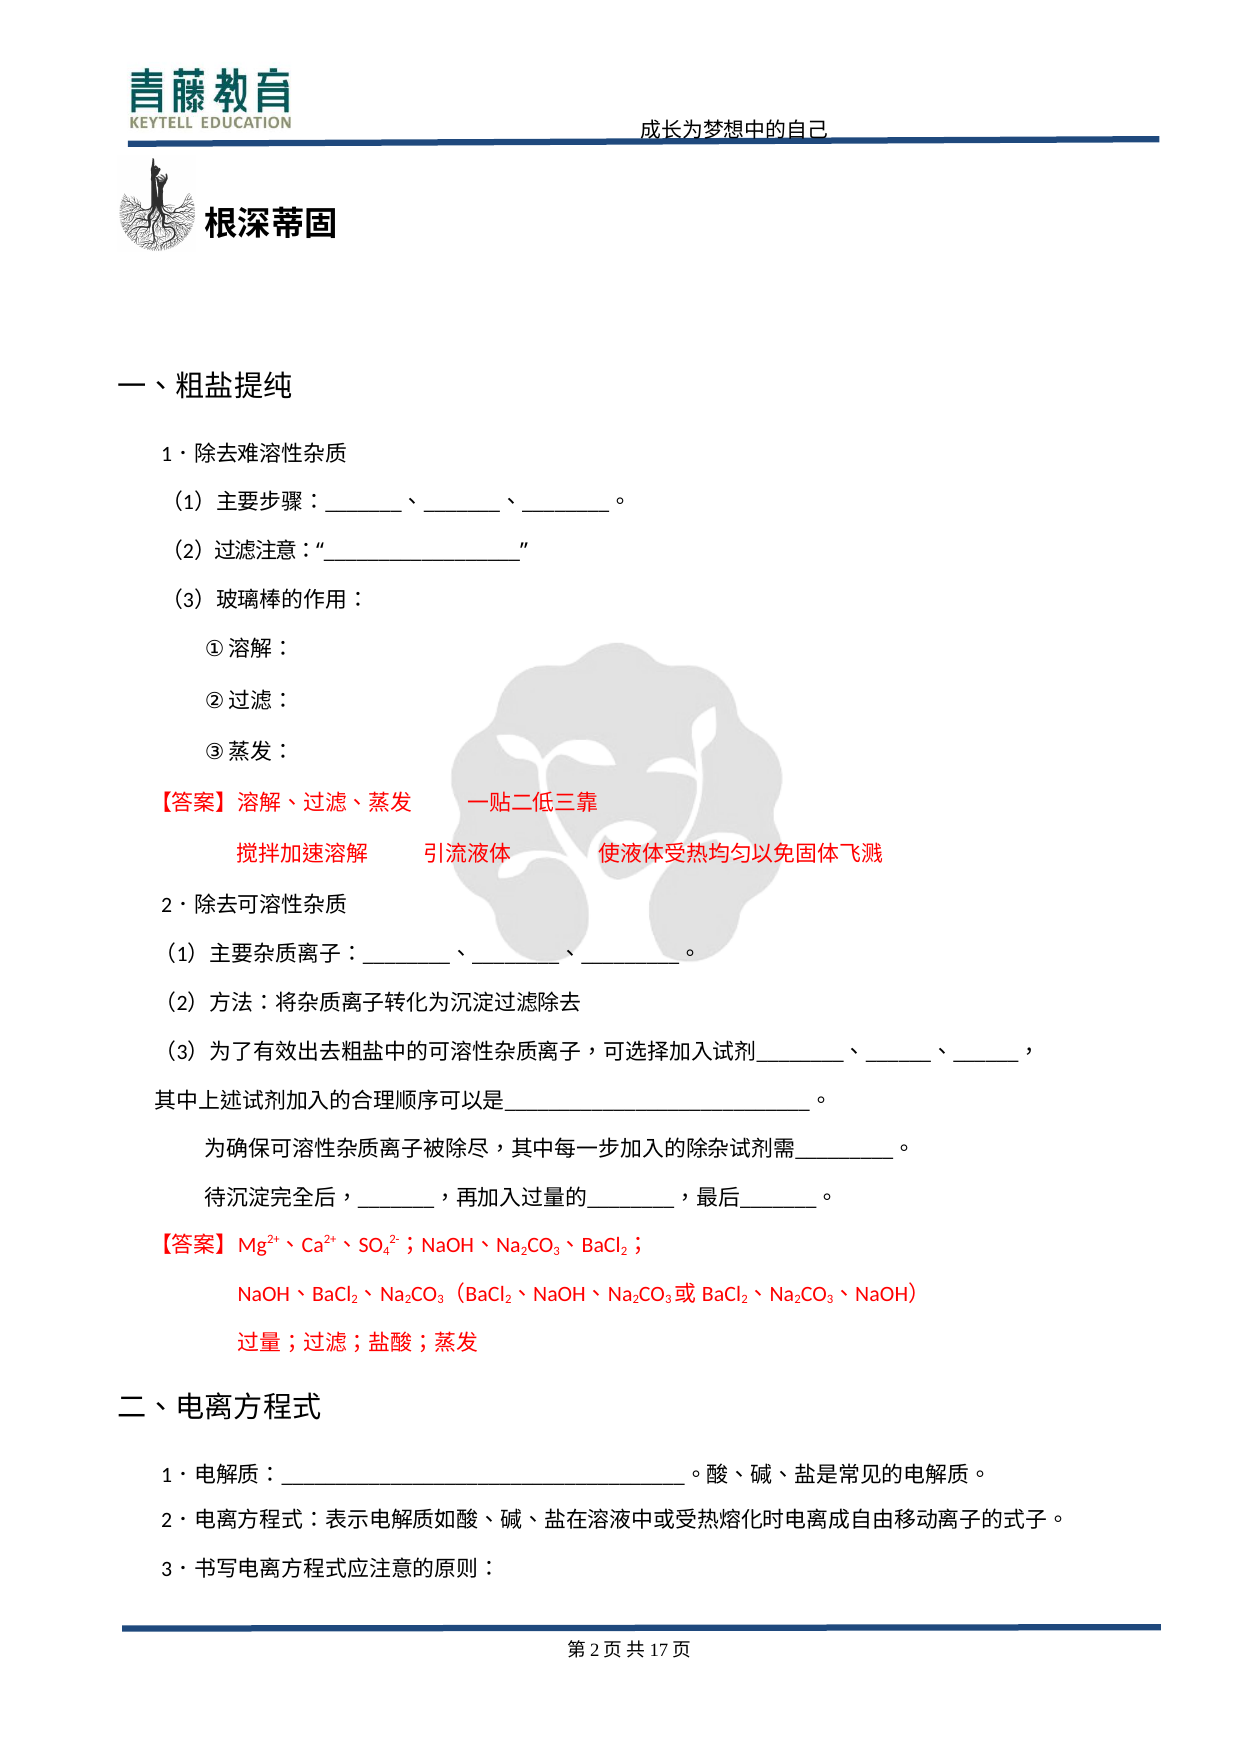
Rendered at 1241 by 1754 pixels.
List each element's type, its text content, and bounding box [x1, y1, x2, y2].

text ①溶解： [204, 632, 1159, 664]
text 1．除去难溶性杂质 [161, 436, 1159, 469]
text 其中上述试剂加入的合理顺序可以是____________________________。 [154, 1083, 1159, 1116]
text （2）方法：将杂质离子转化为沉淀过滤除去 [154, 986, 1159, 1018]
text NaOH、BaCl2、Na2CO3（BaCl2、NaOH、Na2CO3 或 BaCl2、Na2CO3、NaOH） [237, 1276, 1159, 1309]
text ③蒸发： [204, 734, 1159, 767]
text 1．电解质：_____________________________________。酸、碱、盐是常见的电解质。 [161, 1457, 1159, 1490]
text （1）主要步骤：_______、_______、________。 [161, 485, 1159, 517]
text （3）玻璃棒的作用： [161, 583, 1159, 615]
text 待沉淀完全后，_______，再加入过量的________，最后_______。 [204, 1181, 1159, 1213]
picture [113, 51, 303, 134]
text （3）为了有效出去粗盐中的可溶性杂质离子，可选择加入试剂________、______、______， [154, 1034, 1159, 1067]
text 【答案】Mg2+、Ca2+、SO42-；NaOH、Na2CO3、BaCl2； [150, 1228, 1159, 1261]
subtitle 根深蒂固 [117, 156, 1159, 286]
text 二、电离方程式 [117, 1374, 1159, 1439]
text 2．电离方程式：表示电解质如酸、碱、盐在溶液中或受热熔化时电离成自由移动离子的式子。 [161, 1502, 1159, 1535]
text 为确保可溶性杂质离子被除尽，其中每一步加入的除杂试剂需_________。 [204, 1132, 1159, 1164]
text 搅拌加速溶解 引流液体 使液体受热均匀以免固体飞溅 [236, 837, 1159, 869]
text （1）主要杂质离子：________、________、_________。 [154, 937, 1159, 969]
text （2）过滤注意：“__________________” [161, 534, 1159, 566]
text 3．书写电离方程式应注意的原则： [161, 1552, 1159, 1584]
text 2．除去可溶性杂质 [117, 888, 1159, 921]
text 过量；过滤；盐酸；蒸发 [237, 1325, 1159, 1358]
text 一、粗盐提纯 [117, 353, 1159, 418]
text ②过滤： [204, 683, 1159, 716]
text 【答案】溶解、过滤、蒸发 一贴二低三靠 [150, 786, 1159, 818]
